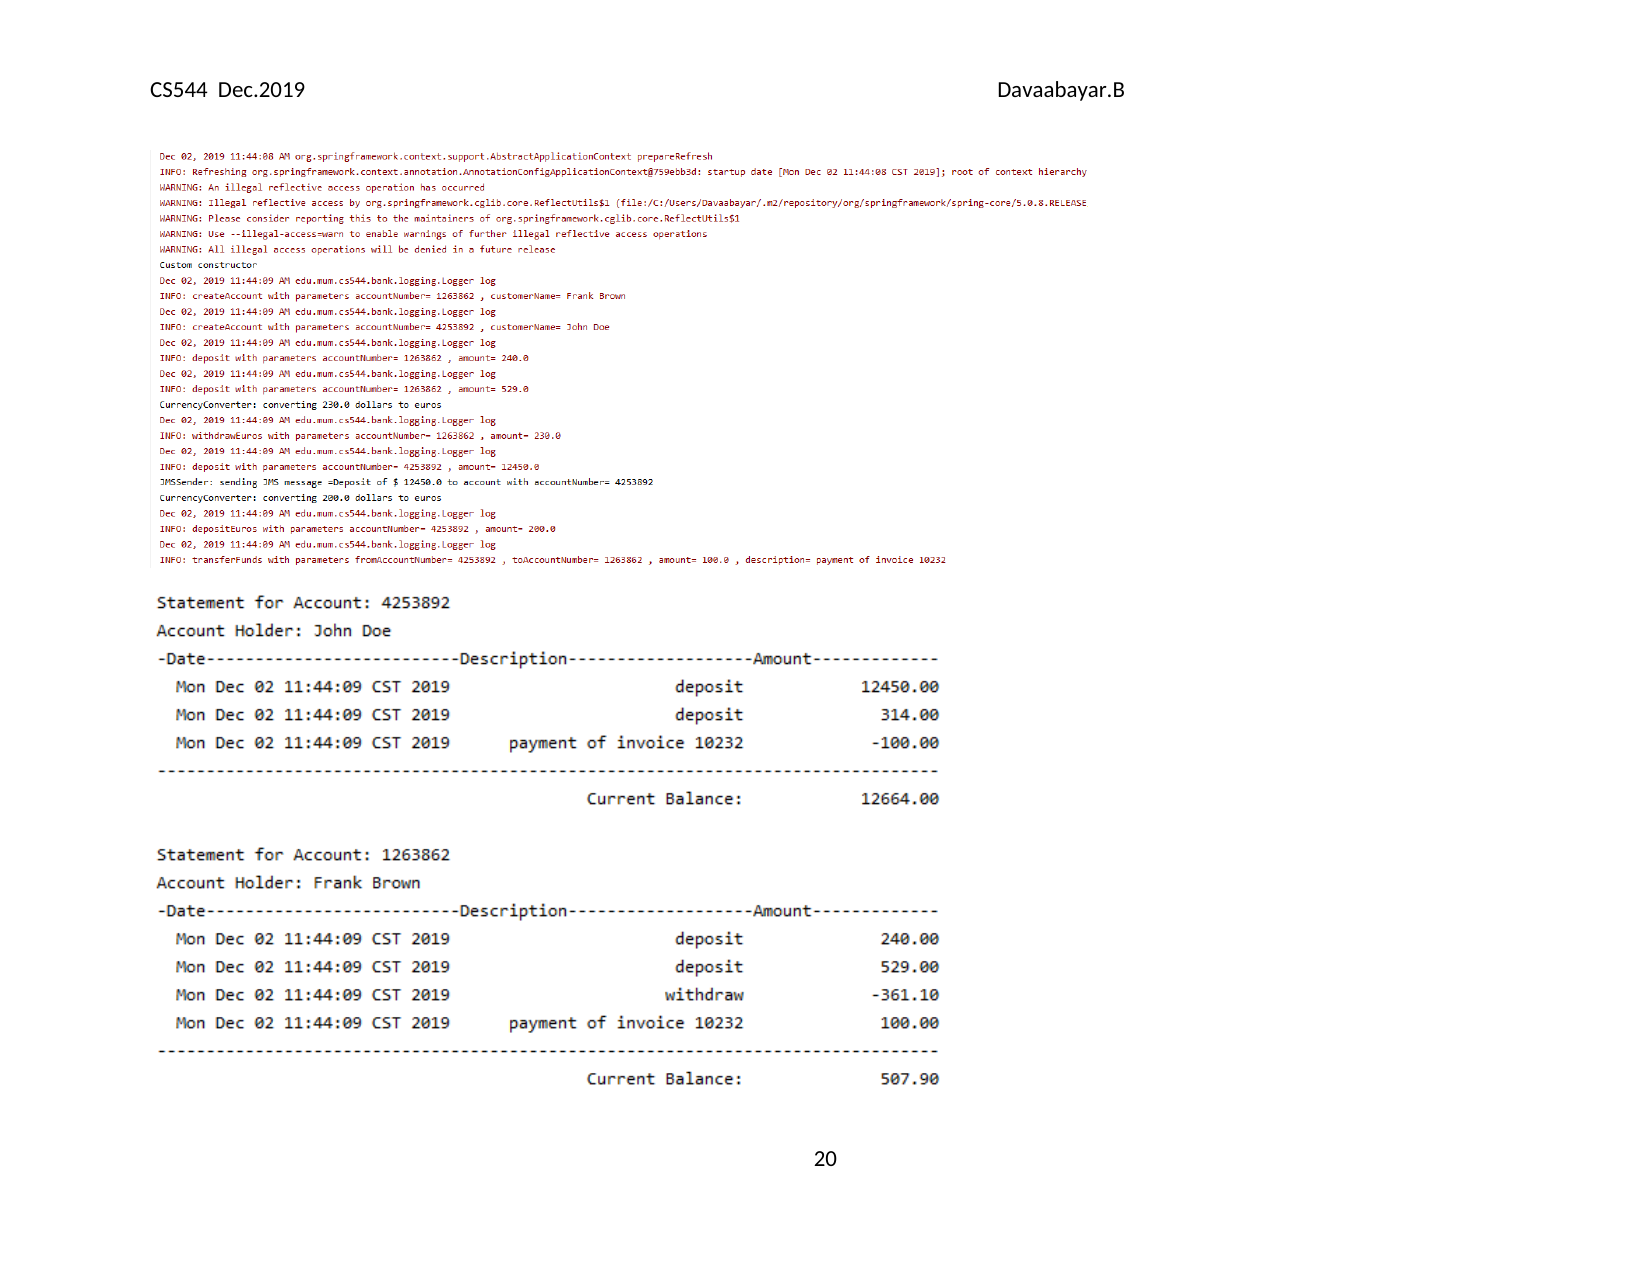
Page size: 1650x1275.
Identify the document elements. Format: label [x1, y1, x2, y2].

picture [150, 150, 1088, 568]
picture [150, 586, 963, 1093]
